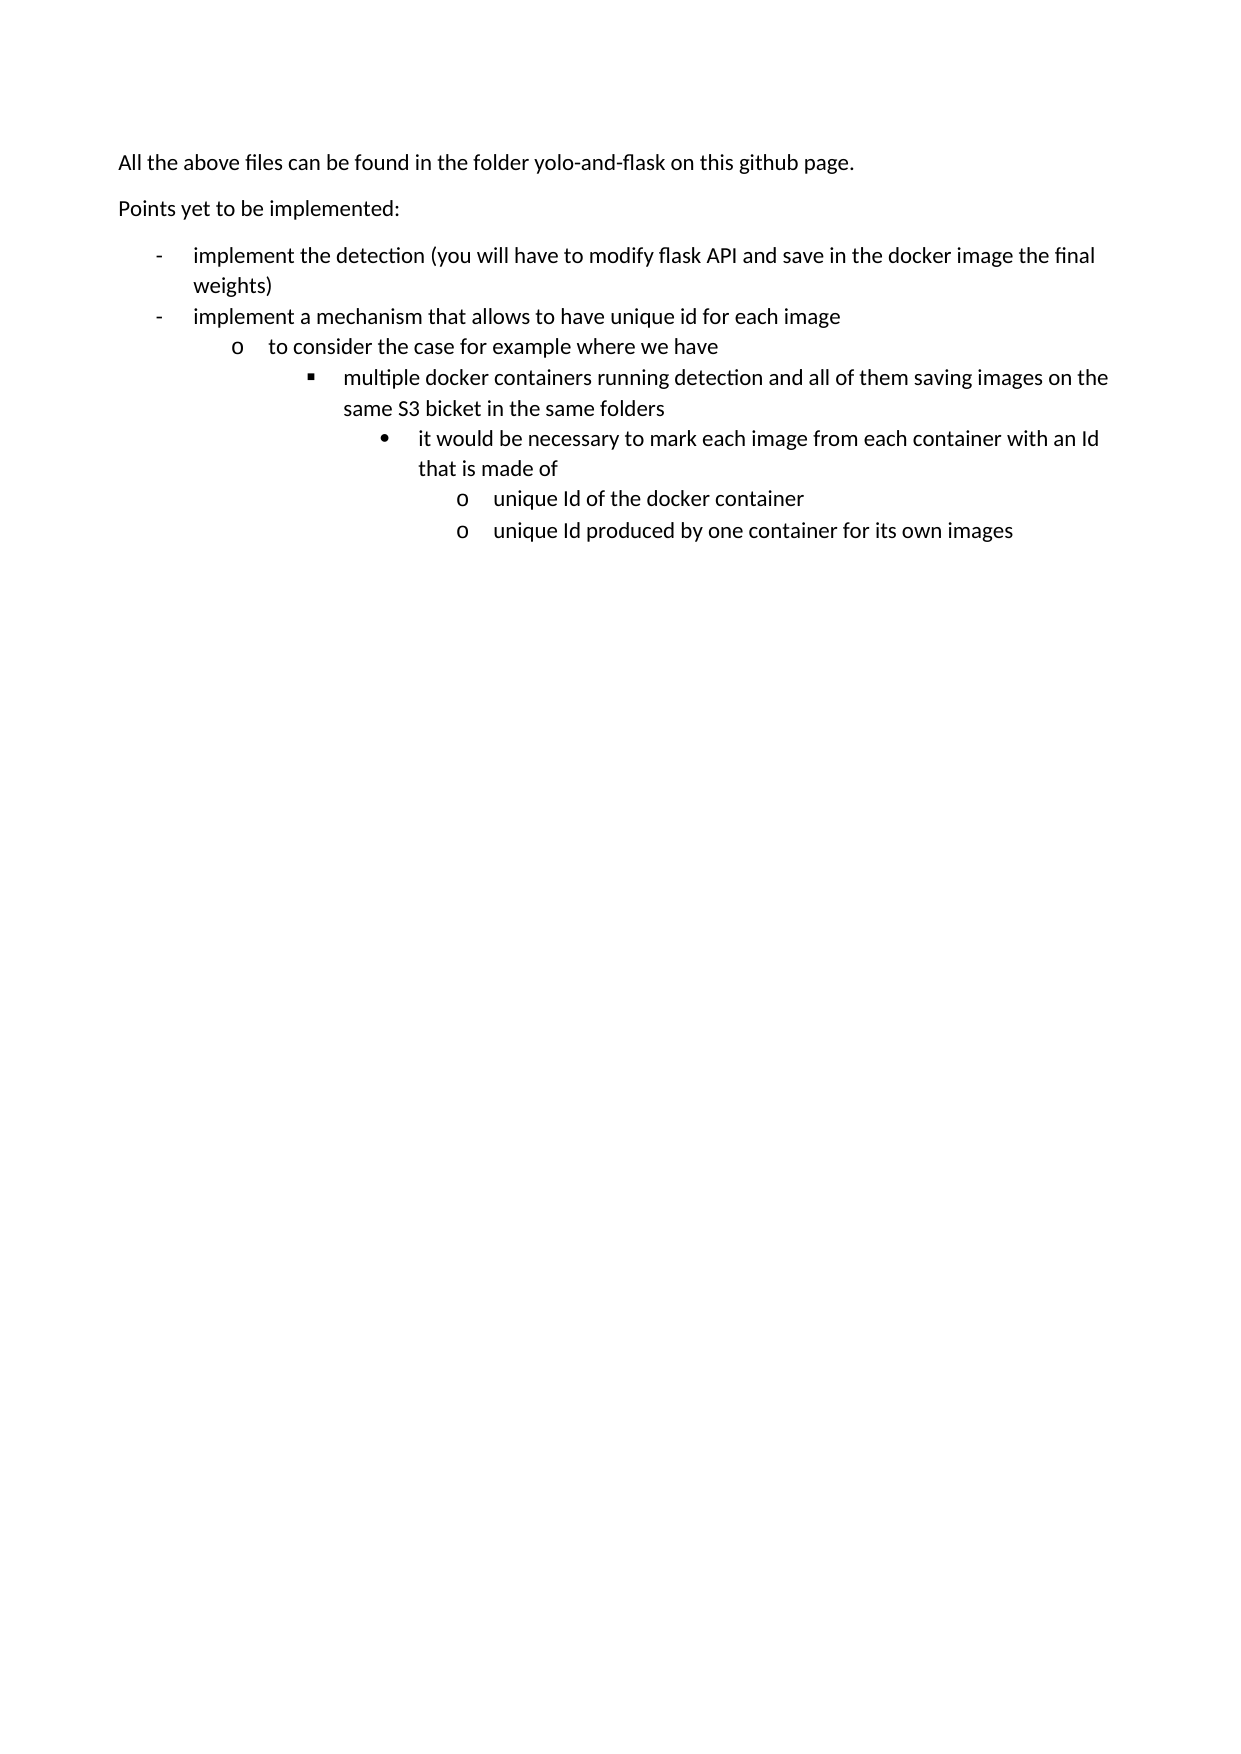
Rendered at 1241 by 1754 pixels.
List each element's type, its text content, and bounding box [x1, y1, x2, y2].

list unique Id produced by one container for its own images [456, 516, 1122, 545]
list it would be necessary to mark each image from each container with an Id that is made of [381, 424, 1122, 482]
list implement the detection (you will have to modify flask API and save in the docker image the final weights) [156, 241, 1122, 299]
list to consider the case for example where we have [231, 332, 1122, 361]
list unique Id of the docker container [456, 484, 1122, 513]
text Points yet to be implemented: [118, 194, 1122, 222]
list implement a mechanism that allows to have unique id for each image [156, 302, 1122, 330]
text All the above files can be found in the folder yolo-and-flask on this github page. [118, 148, 1122, 176]
list multiple docker containers running detection and all of them saving images on the same S3 bicket in the same folders [306, 363, 1122, 422]
